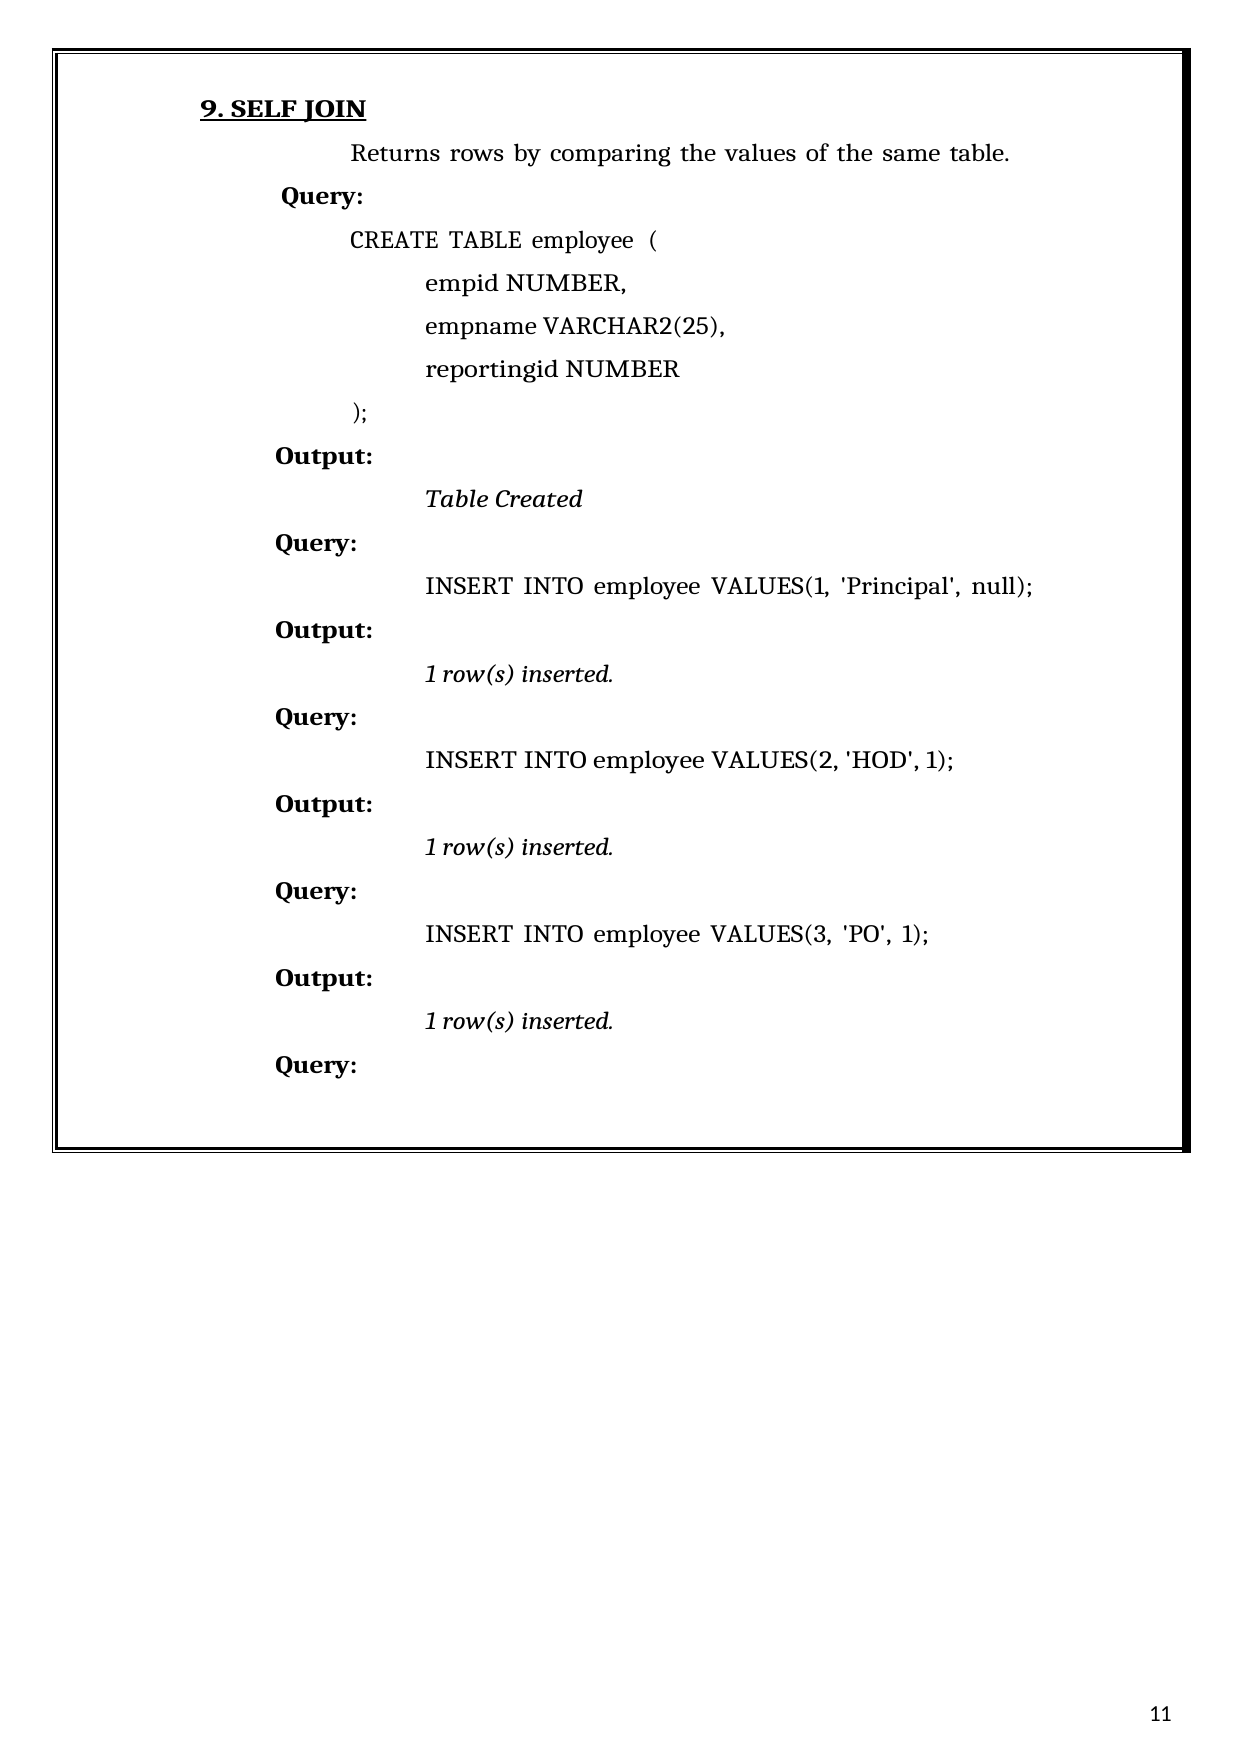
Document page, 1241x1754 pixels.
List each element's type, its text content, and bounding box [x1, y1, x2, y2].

table_cell 9. SELF JOIN Returns rows by comparing the values of the same table. Query: CREATE TABLE employee ( empid NUMBER, empname VARCHAR2(25), reportingid NUMBER ); Output: Table Created Query: INSERT INTO employee VALUES(1, 'Principal', null); Output: 1 row(s) inserted. Query: INSERT INTO employee VALUES(2, 'HOD', 1); Output: 1 row(s) inserted. Query: INSERT INTO employee VALUES(3, 'PO', 1); Output: 1 row(s) inserted. Query: [58, 54, 1182, 1147]
